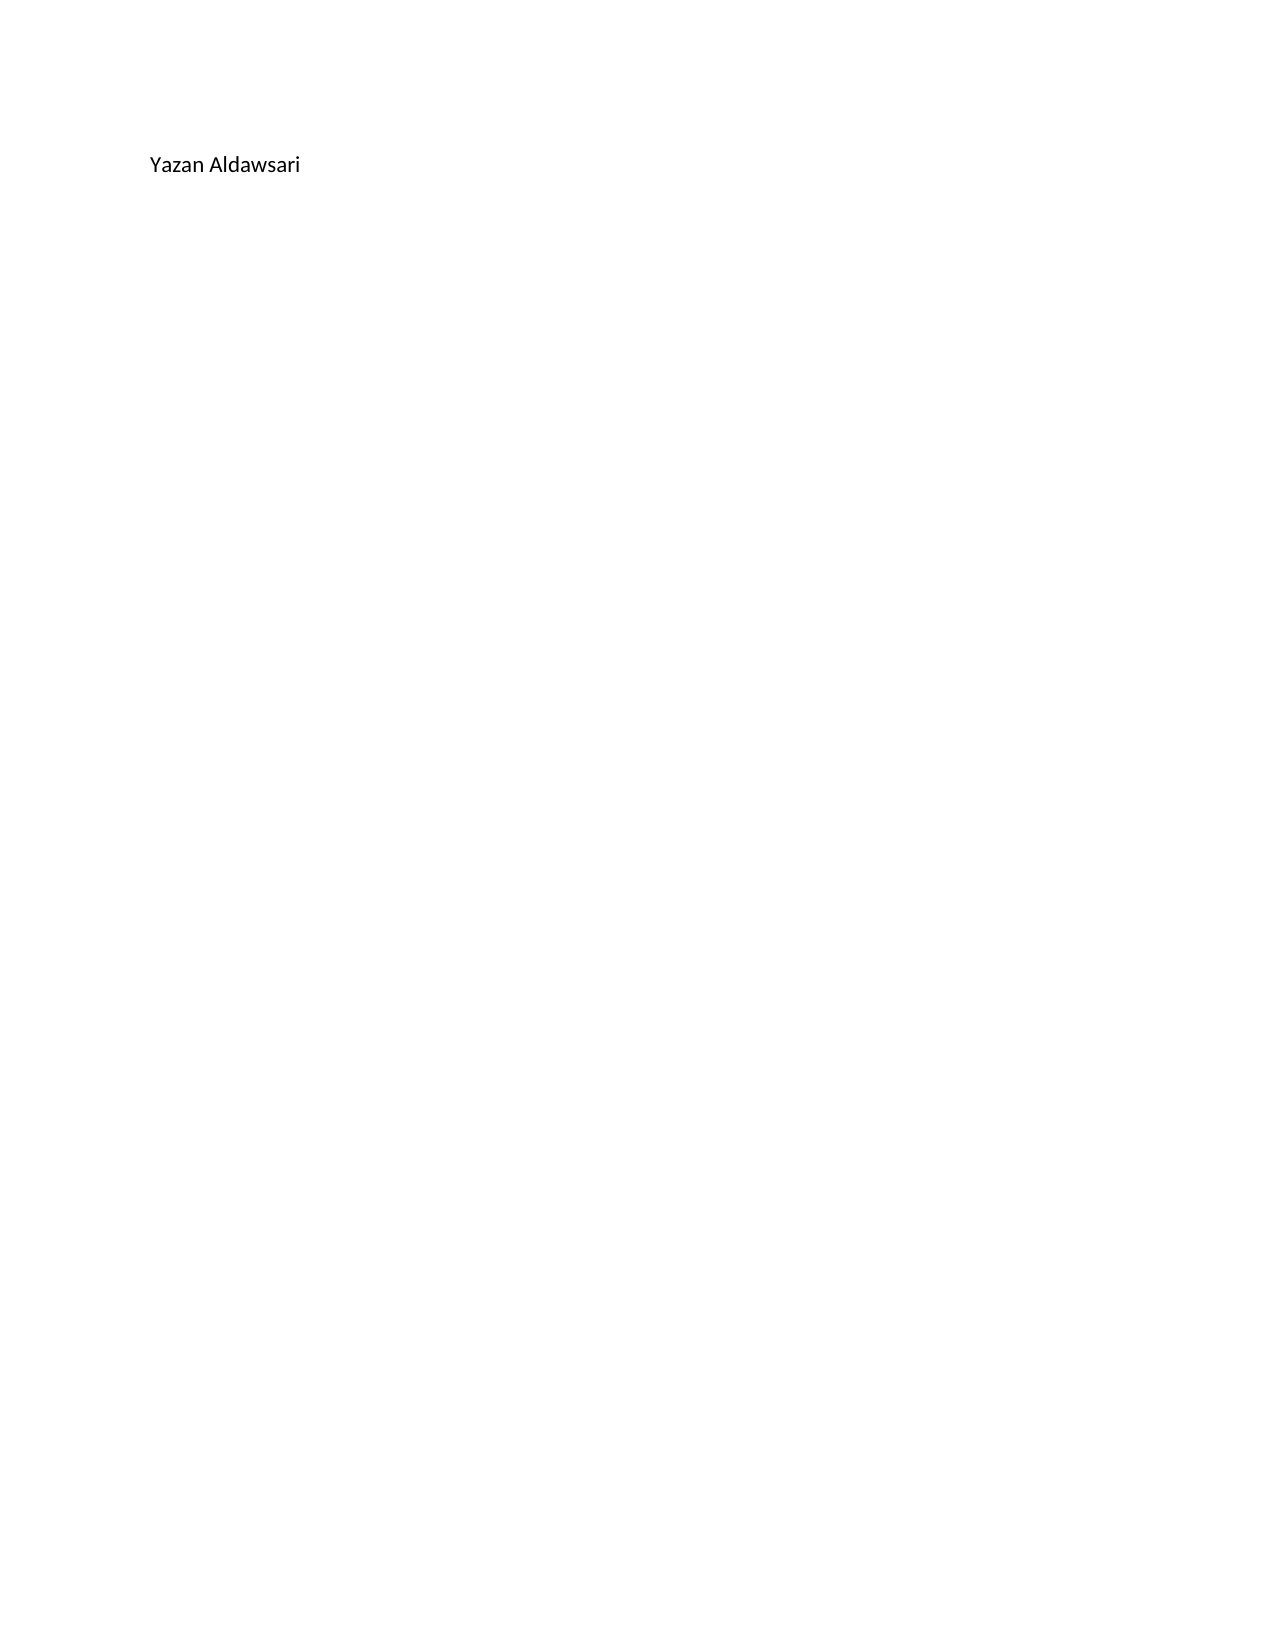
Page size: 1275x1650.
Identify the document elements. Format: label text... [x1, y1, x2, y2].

text Yazan Aldawsari [150, 150, 1125, 178]
